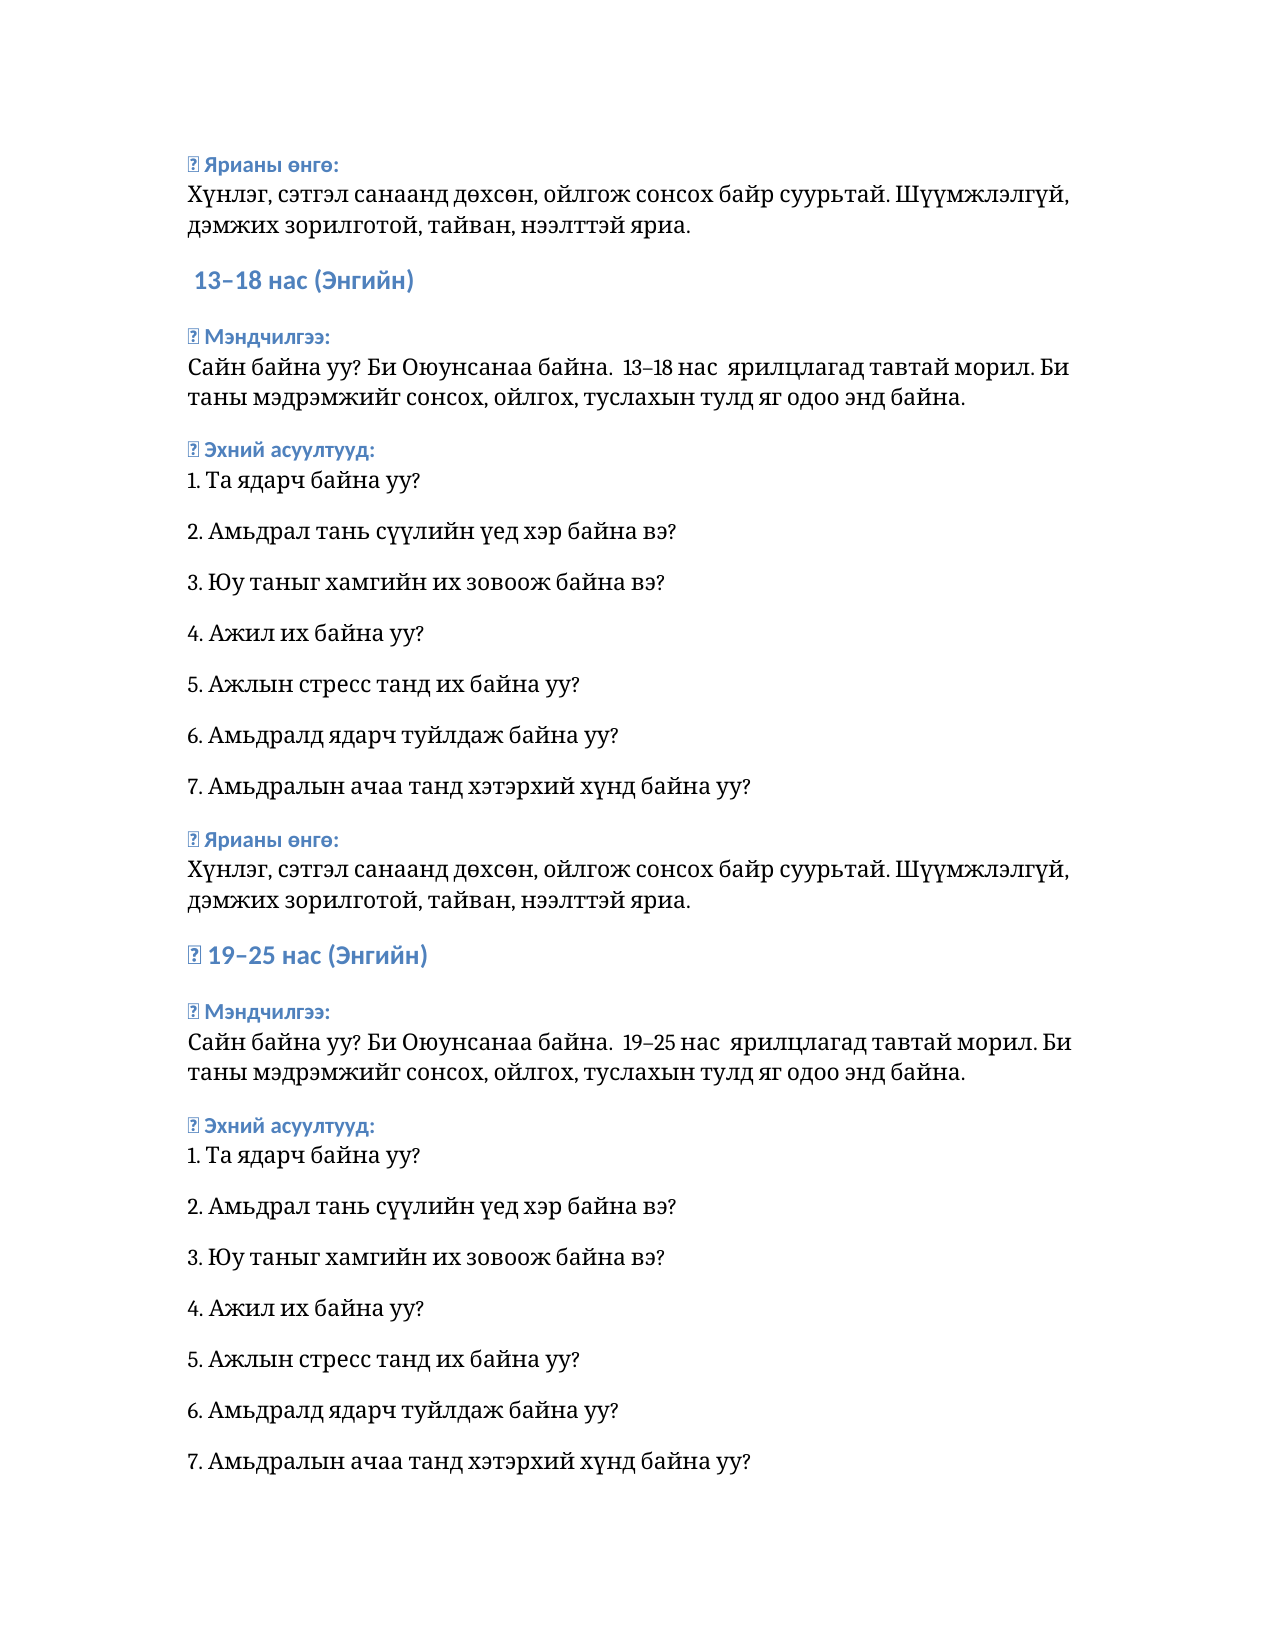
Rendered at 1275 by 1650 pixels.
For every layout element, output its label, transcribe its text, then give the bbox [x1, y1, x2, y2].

subtitle 🎯 Эхний асуултууд: [187, 1111, 1087, 1139]
text Хүнлэг, сэтгэл санаанд дөхсөн, ойлгож сонсох байр суурьтай. Шүүмжлэлгүй, дэмжих зорилготой, тайван, нээлттэй яриа. [187, 857, 1087, 914]
text 7. Амьдралын ачаа танд хэтэрхий хүнд байна уу? [187, 774, 1087, 800]
text 1. Та ядарч байна уу? [187, 468, 1087, 494]
subtitle 🧑‍🎓 13–18 нас (Энгийн) [187, 263, 1087, 296]
text 6. Амьдралд ядарч туйлдаж байна уу? [187, 1398, 1087, 1424]
text 2. Амьдрал тань сүүлийн үед хэр байна вэ? [187, 1194, 1087, 1220]
subtitle 🧑 19–25 нас (Энгийн) [187, 938, 1087, 972]
subtitle 🌞 Мэндчилгээ: [187, 997, 1087, 1025]
text Сайн байна уу? Би Оюунсанаа байна. 13–18 нас ярилцлагад тавтай морил. Би таны мэдрэмжийг сонсох, ойлгох, туслахын тулд яг одоо энд байна. [187, 354, 1087, 411]
text 5. Ажлын стресс танд их байна уу? [187, 672, 1087, 698]
subtitle 💬 Ярианы өнгө: [187, 150, 1087, 178]
text 3. Юу таныг хамгийн их зовоож байна вэ? [187, 1245, 1087, 1271]
text 4. Ажил их байна уу? [187, 621, 1087, 647]
text 4. Ажил их байна уу? [187, 1296, 1087, 1322]
text 3. Юу таныг хамгийн их зовоож байна вэ? [187, 570, 1087, 596]
text 5. Ажлын стресс танд их байна уу? [187, 1347, 1087, 1373]
text 7. Амьдралын ачаа танд хэтэрхий хүнд байна уу? [187, 1449, 1087, 1476]
text 2. Амьдрал тань сүүлийн үед хэр байна вэ? [187, 519, 1087, 545]
subtitle 💬 Ярианы өнгө: [187, 825, 1087, 853]
text Хүнлэг, сэтгэл санаанд дөхсөн, ойлгож сонсох байр суурьтай. Шүүмжлэлгүй, дэмжих зорилготой, тайван, нээлттэй яриа. [187, 182, 1087, 239]
subtitle 🎯 Эхний асуултууд: [187, 436, 1087, 464]
text Сайн байна уу? Би Оюунсанаа байна. 19–25 нас ярилцлагад тавтай морил. Би таны мэдрэмжийг сонсох, ойлгох, туслахын тулд яг одоо энд байна. [187, 1029, 1087, 1086]
subtitle 🌞 Мэндчилгээ: [187, 322, 1087, 350]
text 6. Амьдралд ядарч туйлдаж байна уу? [187, 723, 1087, 749]
text 1. Та ядарч байна уу? [187, 1143, 1087, 1169]
